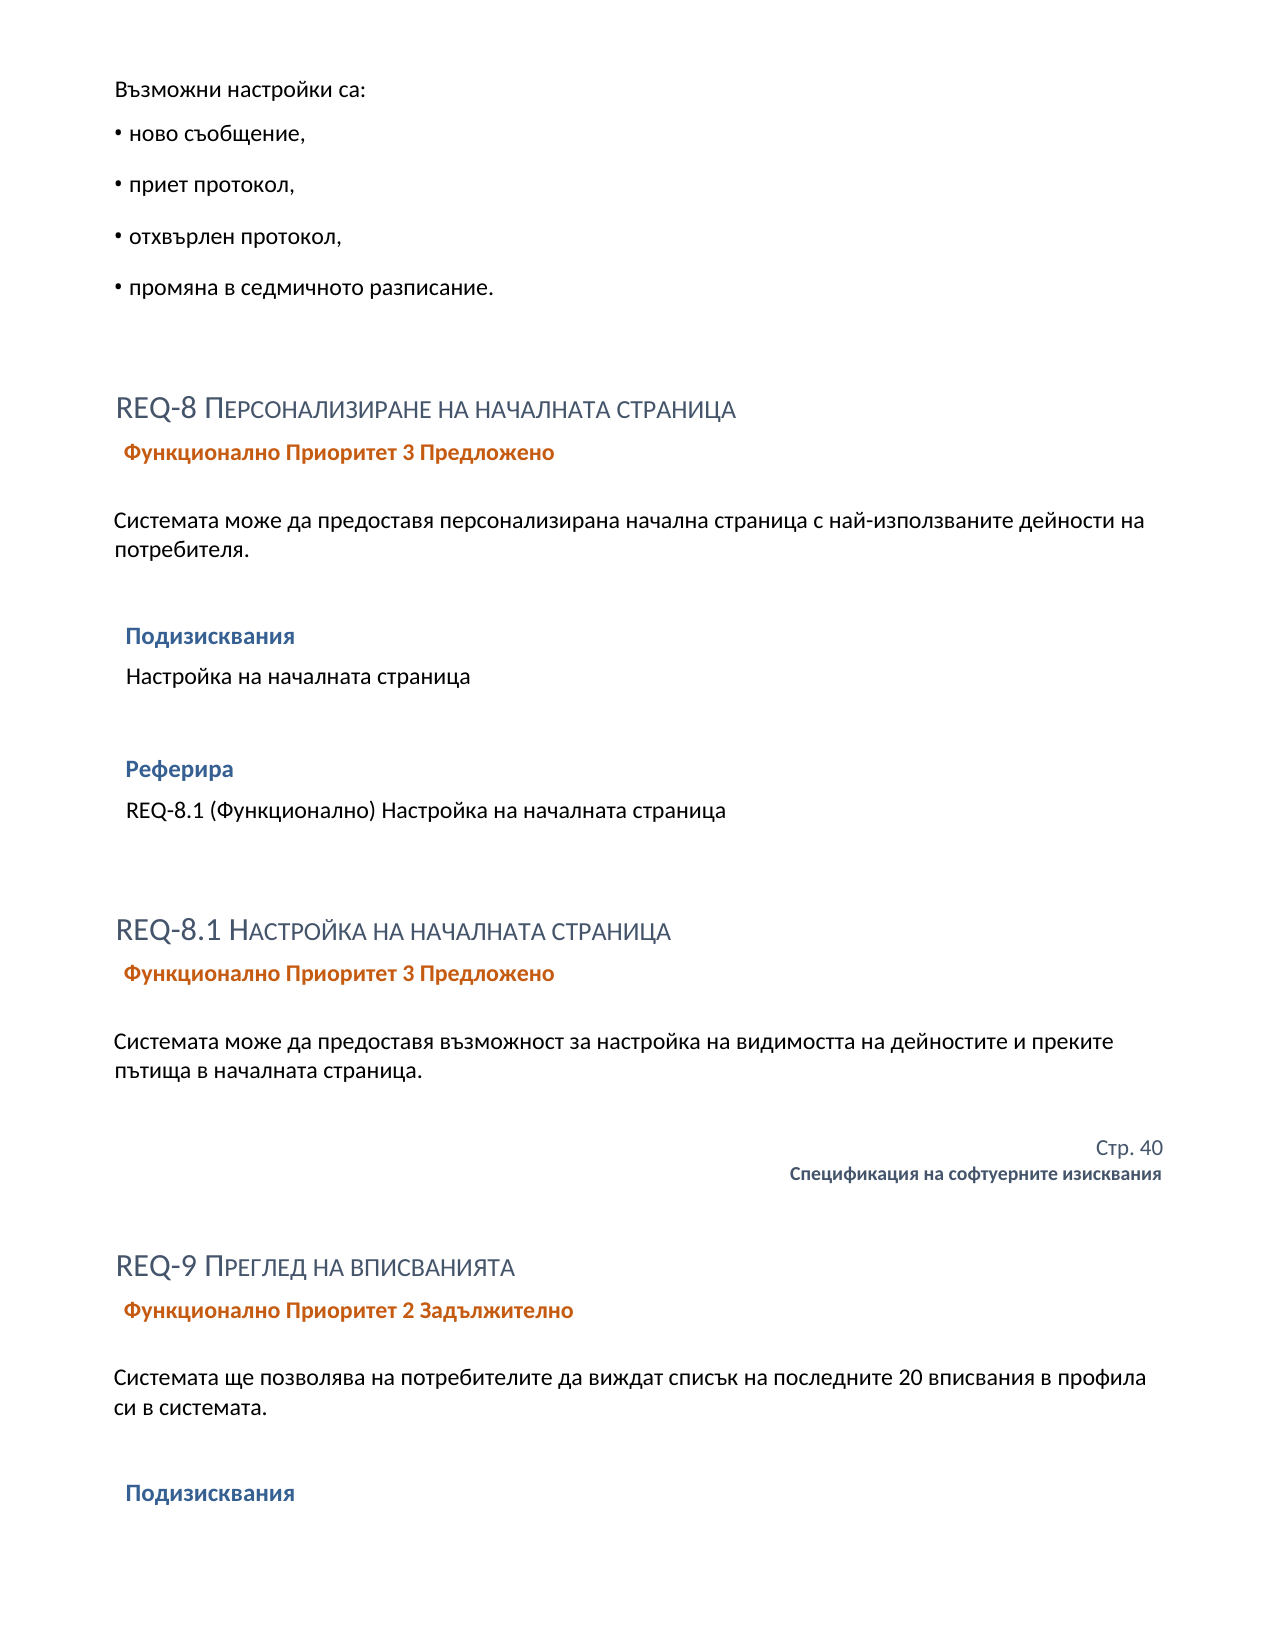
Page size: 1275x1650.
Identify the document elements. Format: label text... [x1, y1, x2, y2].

text REQ-8.1 НАСТРОЙКА НА НАЧАЛНАТА СТРАНИЦА [116, 908, 1168, 948]
text Подизисквания [125, 620, 1168, 651]
text Спецификация на софтуерните изисквания [112, 1161, 1162, 1186]
text REQ-8 ПЕРСОНАЛИЗИРАНЕ НА НАЧАЛНАТА СТРАНИЦА [116, 387, 1168, 427]
text Системата може да предоставя персонализирана начална страница с най-използваните дейности на потребителя. [114, 505, 1150, 563]
text Системата може да предоставя възможност за настройка на видимостта на дейностите и преките пътища в началната страница. [114, 1026, 1118, 1084]
text Системата ще позволява на потребителите да виждат списък на последните 20 вписвания в профила си в системата. [113, 1362, 1151, 1421]
text REQ-8.1 (Функционално) Настройка на началната страница [126, 795, 1168, 824]
text • приет протокол, [114, 157, 1168, 206]
text Стр. 40 [112, 1133, 1163, 1161]
text Реферира [125, 754, 1168, 784]
text Функционално Приоритет 2 Задължително [124, 1295, 1168, 1324]
text Възможни настройки са: [114, 74, 1168, 103]
text • ново съобщение, [114, 106, 1168, 155]
text Функционално Приоритет 3 Предложено [124, 437, 1168, 467]
text • отхвърлен протокол, [114, 209, 1168, 258]
text Настройка на началната страница [126, 661, 1168, 690]
text • промяна в седмичното разписание. [114, 260, 1168, 309]
text Функционално Приоритет 3 Предложено [124, 958, 1168, 988]
text Подизисквания [125, 1477, 1168, 1508]
text REQ-9 ПРЕГЛЕД НА ВПИСВАНИЯТА [116, 1245, 1168, 1284]
